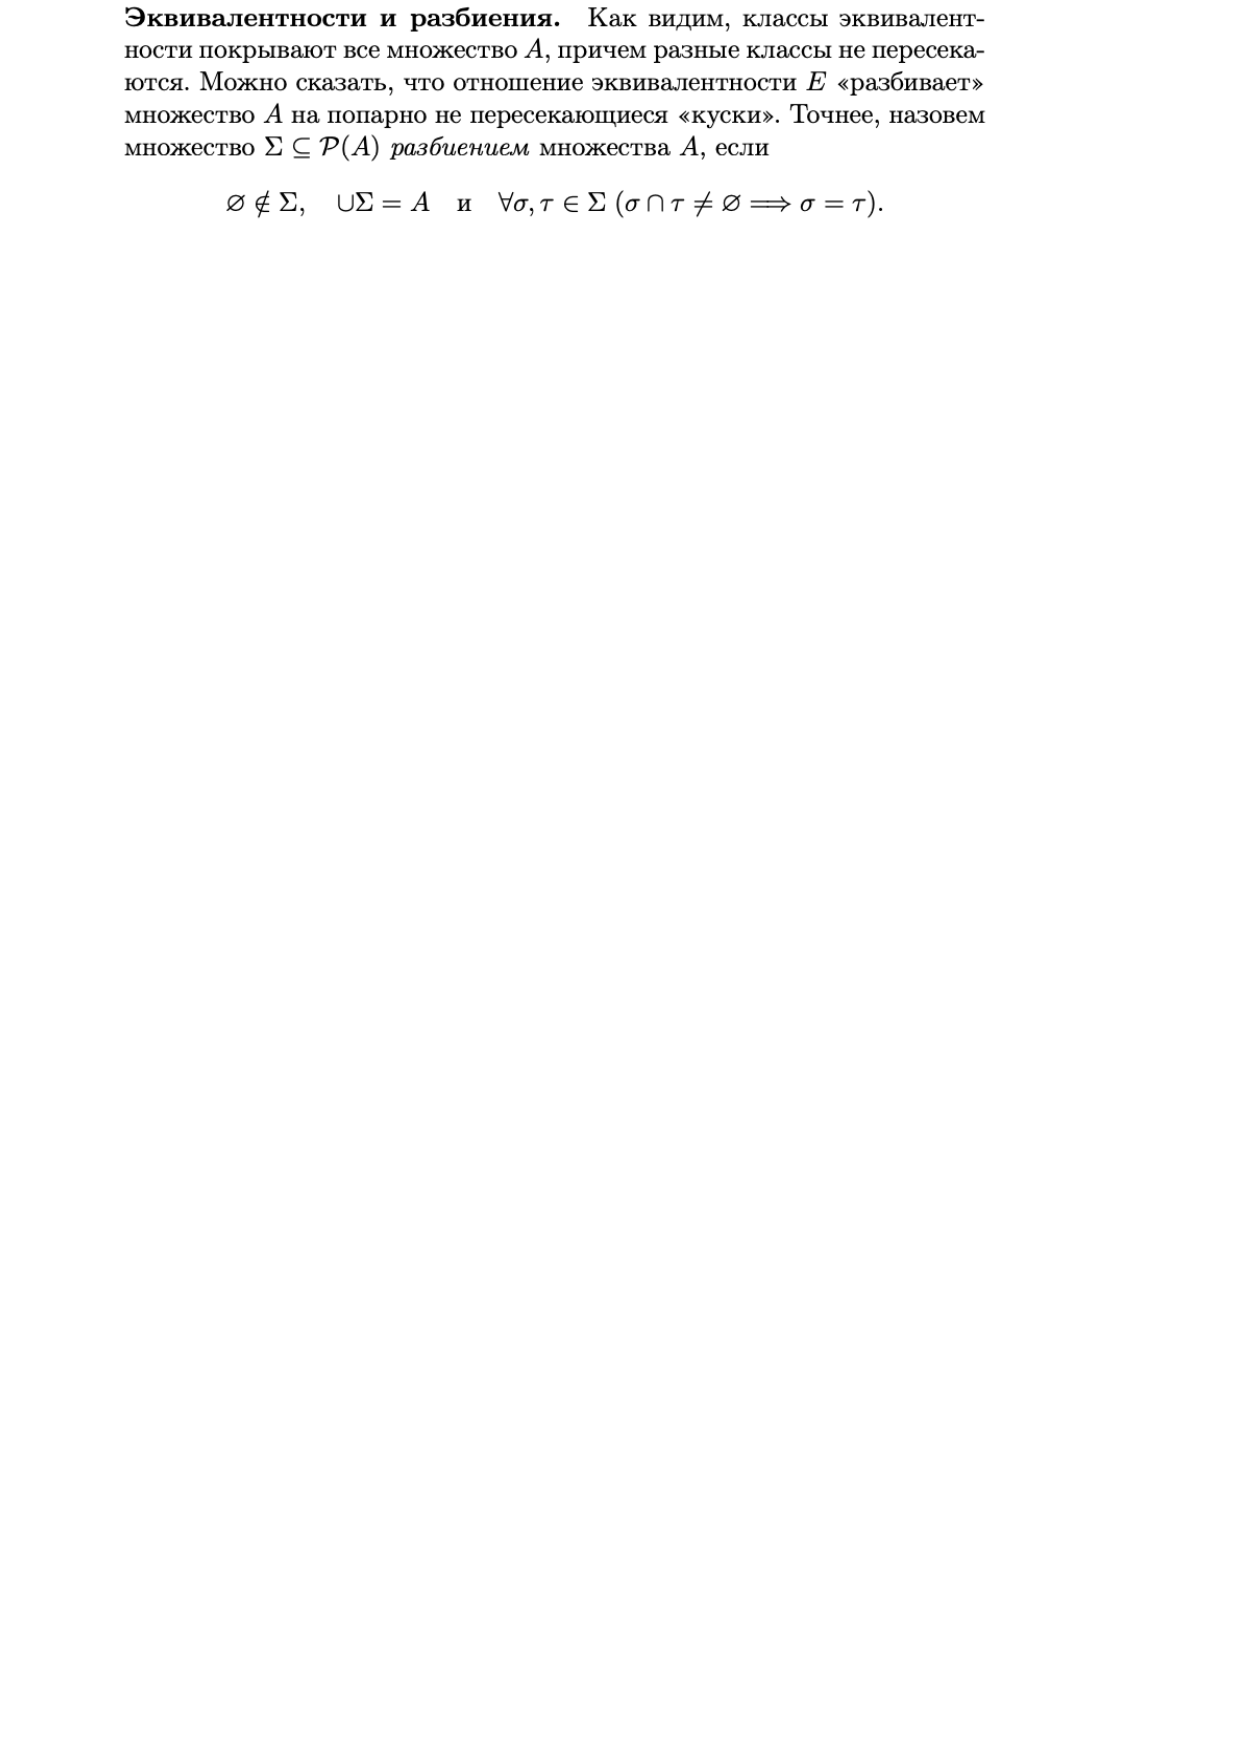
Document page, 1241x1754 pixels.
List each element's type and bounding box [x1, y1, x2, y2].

picture [117, 0, 1003, 232]
